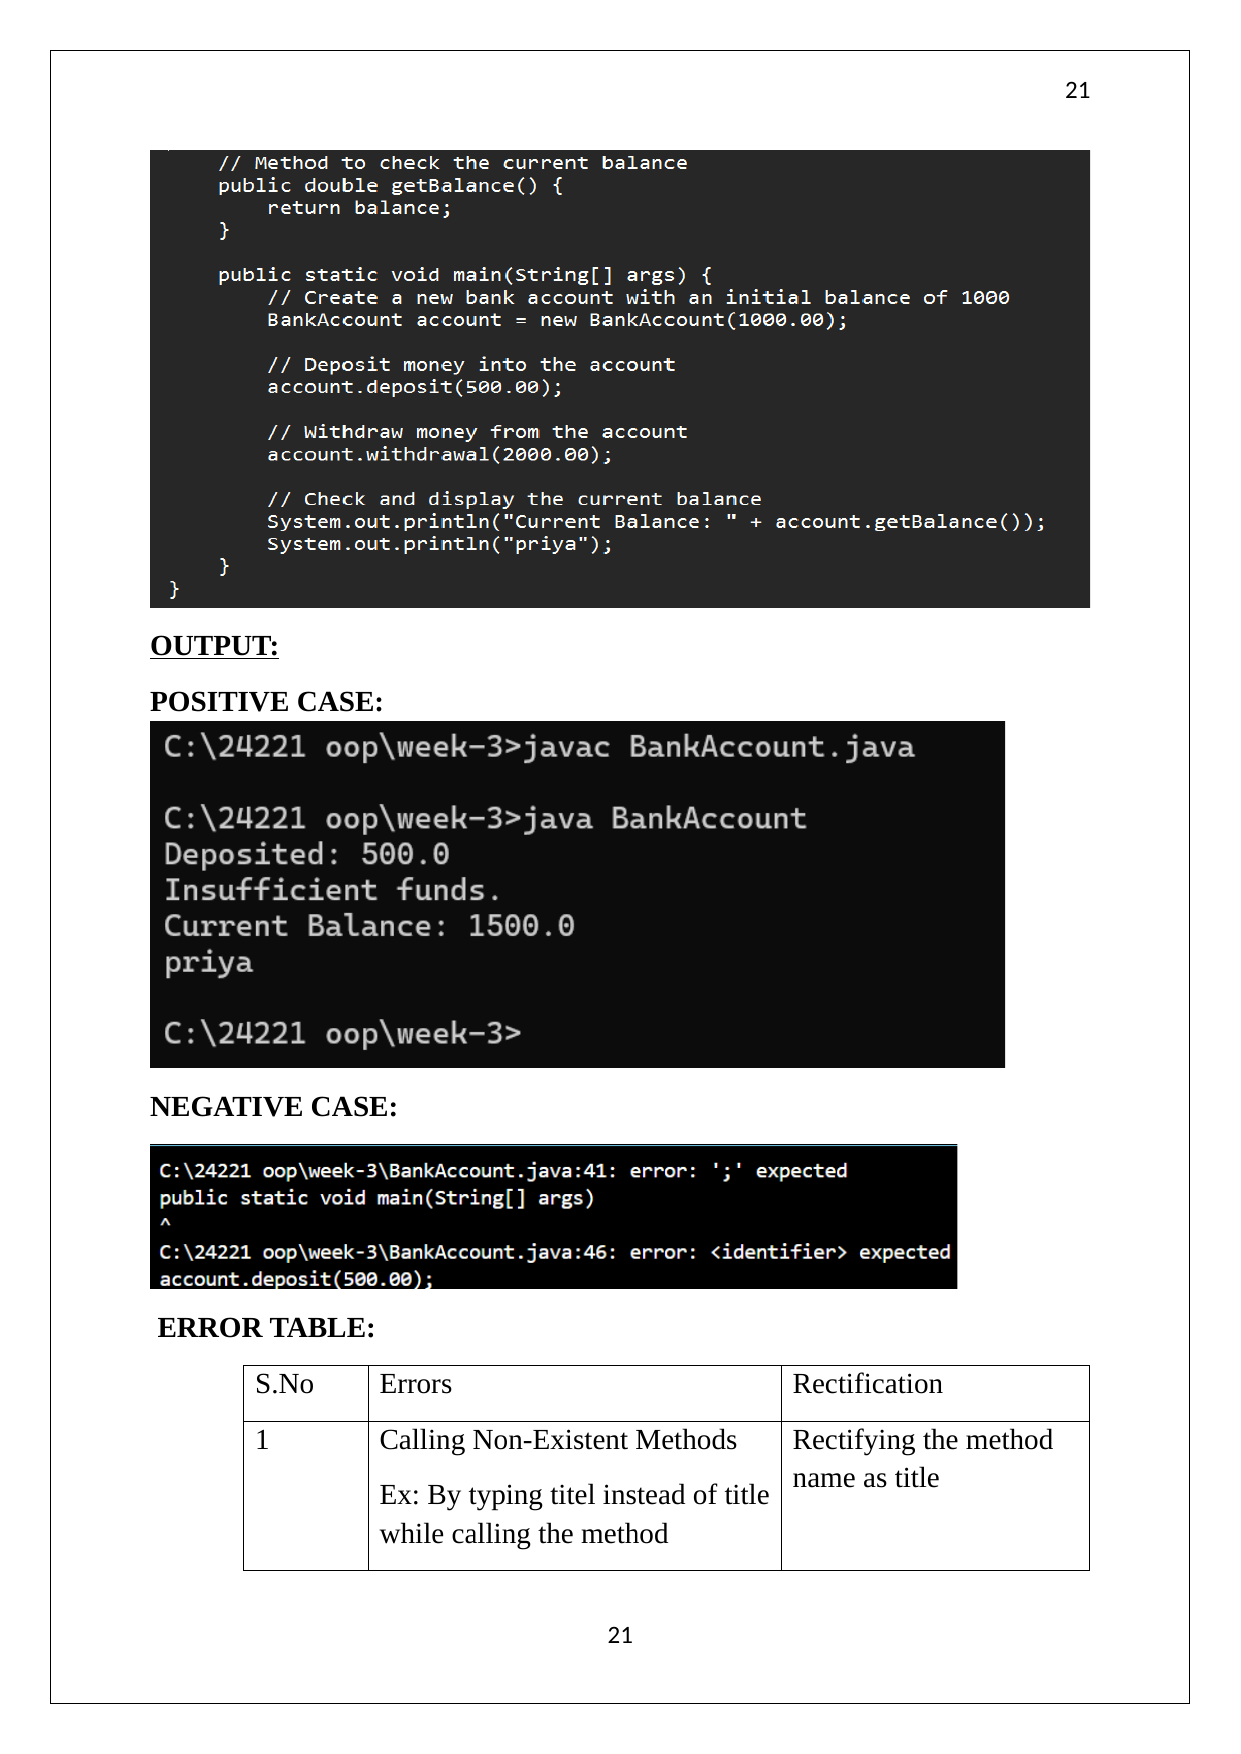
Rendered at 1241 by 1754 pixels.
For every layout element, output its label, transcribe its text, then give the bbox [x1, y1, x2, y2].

text OUTPUT: [150, 628, 1090, 662]
table_header Errors [369, 1366, 781, 1421]
picture [150, 721, 1006, 1068]
text NEGATIVE CASE: [150, 1089, 1090, 1123]
table_cell 1 [244, 1422, 368, 1570]
picture [150, 1144, 958, 1289]
table_header Rectification [782, 1366, 1089, 1421]
table_cell Calling Non-Existent Methods Ex: By typing titel instead of title while calling the method [369, 1422, 781, 1570]
text ERROR TABLE: [150, 1310, 1090, 1344]
table_header S.No [244, 1366, 368, 1421]
picture [150, 150, 1091, 608]
table_cell Rectifying the method name as title [782, 1422, 1089, 1570]
